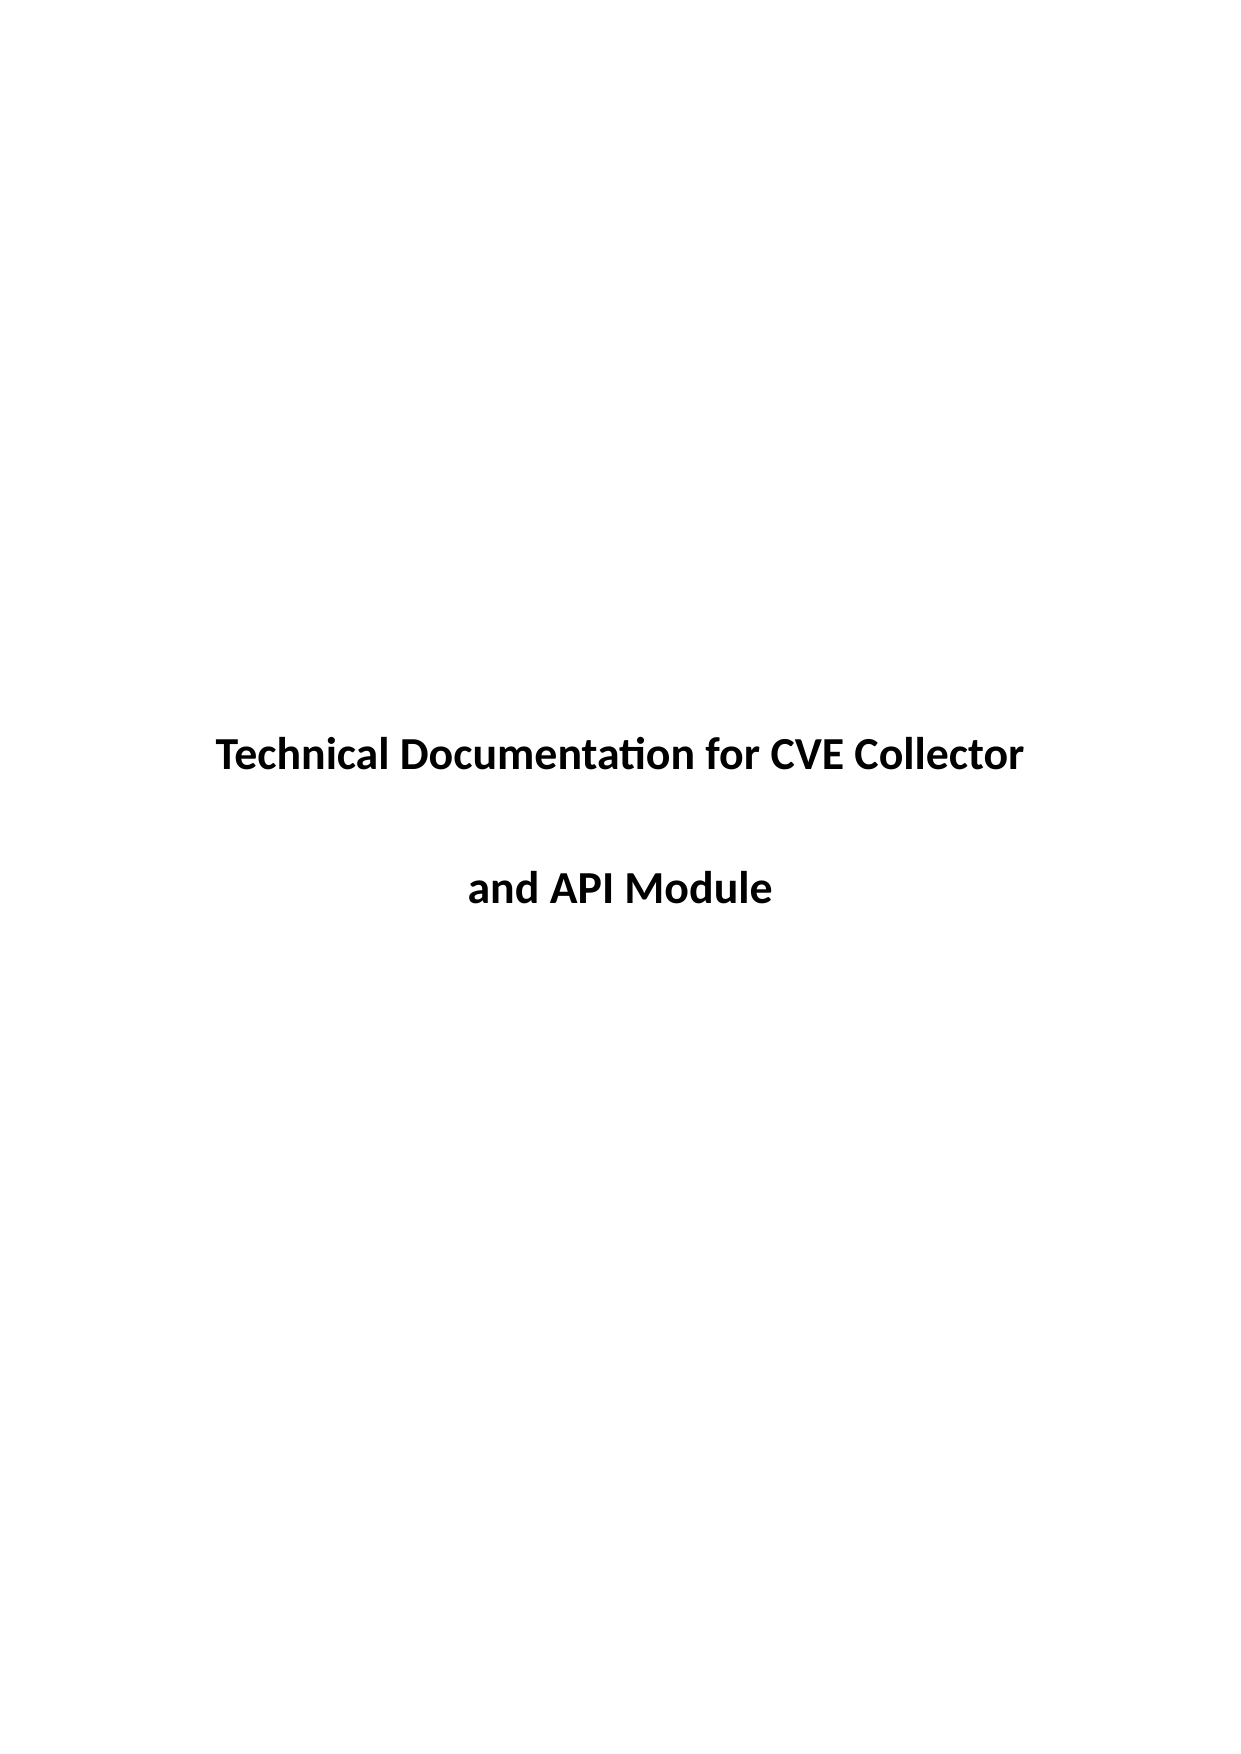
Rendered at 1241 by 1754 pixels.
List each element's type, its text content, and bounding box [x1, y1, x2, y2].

subtitle Technical Documentation for CVE Collector and API Module [187, 185, 1053, 915]
